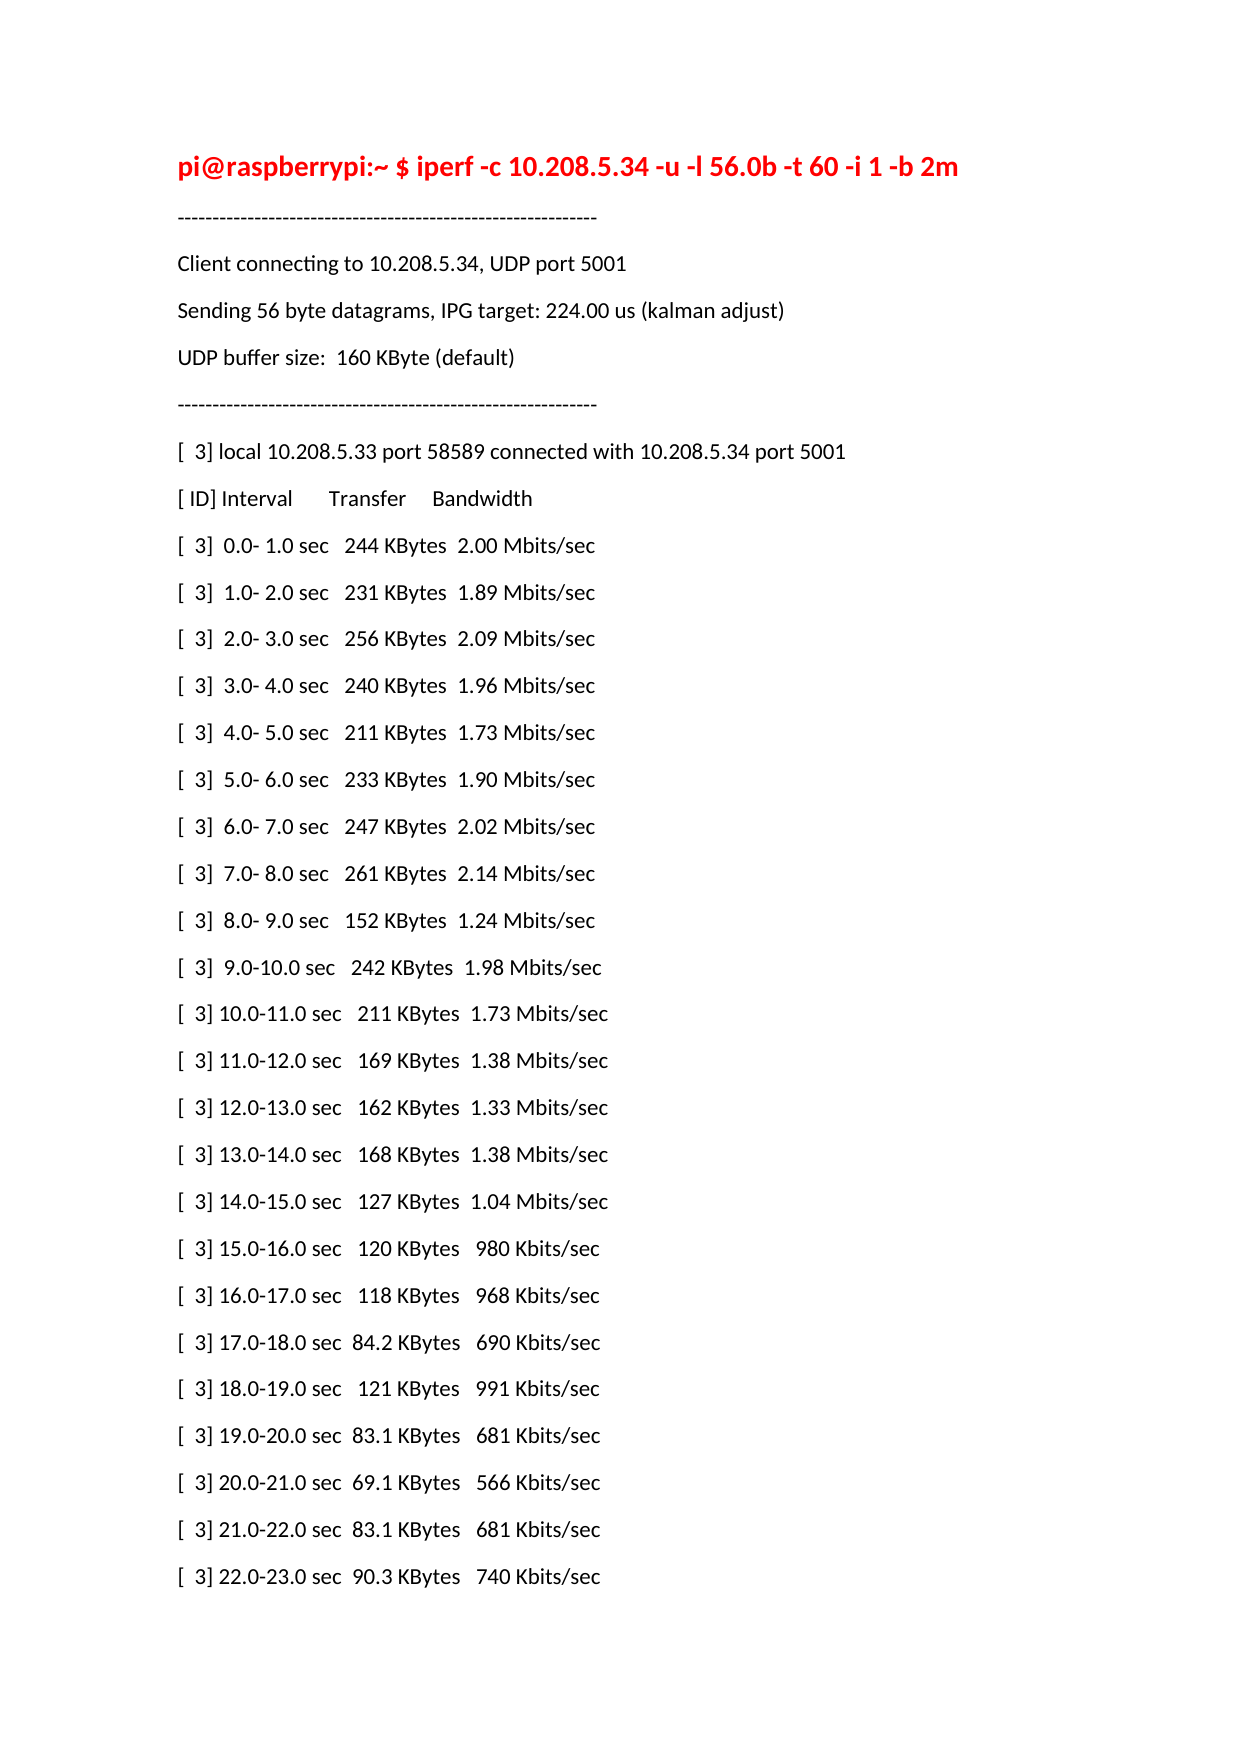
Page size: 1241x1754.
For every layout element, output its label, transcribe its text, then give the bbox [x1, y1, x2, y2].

text [ 3] 21.0-22.0 sec 83.1 KBytes 681 Kbits/sec [177, 1515, 1063, 1543]
text [ 3] 9.0-10.0 sec 242 KBytes 1.98 Mbits/sec [177, 953, 1063, 981]
text Client connecting to 10.208.5.34, UDP port 5001 [177, 249, 1063, 278]
text [ 3] 10.0-11.0 sec 211 KBytes 1.73 Mbits/sec [177, 999, 1063, 1028]
text Sending 56 byte datagrams, IPG target: 224.00 us (kalman adjust) [177, 296, 1063, 324]
text [ 3] 8.0- 9.0 sec 152 KBytes 1.24 Mbits/sec [177, 906, 1063, 934]
text [ 3] 7.0- 8.0 sec 261 KBytes 2.14 Mbits/sec [177, 859, 1063, 887]
text [ 3] 11.0-12.0 sec 169 KBytes 1.38 Mbits/sec [177, 1046, 1063, 1074]
text [ 3] 3.0- 4.0 sec 240 KBytes 1.96 Mbits/sec [177, 671, 1063, 699]
text [ 3] 4.0- 5.0 sec 211 KBytes 1.73 Mbits/sec [177, 718, 1063, 746]
text [ 3] 1.0- 2.0 sec 231 KBytes 1.89 Mbits/sec [177, 578, 1063, 606]
text ------------------------------------------------------------ [177, 203, 1063, 231]
text [ 3] 13.0-14.0 sec 168 KBytes 1.38 Mbits/sec [177, 1140, 1063, 1168]
text [ 3] 19.0-20.0 sec 83.1 KBytes 681 Kbits/sec [177, 1421, 1063, 1449]
text [ 3] 17.0-18.0 sec 84.2 KBytes 690 Kbits/sec [177, 1328, 1063, 1356]
text UDP buffer size: 160 KByte (default) [177, 343, 1063, 371]
text [ 3] 12.0-13.0 sec 162 KBytes 1.33 Mbits/sec [177, 1093, 1063, 1121]
text [ 3] 2.0- 3.0 sec 256 KBytes 2.09 Mbits/sec [177, 624, 1063, 653]
text [ 3] 22.0-23.0 sec 90.3 KBytes 740 Kbits/sec [177, 1562, 1063, 1590]
text [ 3] 16.0-17.0 sec 118 KBytes 968 Kbits/sec [177, 1281, 1063, 1309]
text [ 3] 15.0-16.0 sec 120 KBytes 980 Kbits/sec [177, 1234, 1063, 1262]
text [ 3] 5.0- 6.0 sec 233 KBytes 1.90 Mbits/sec [177, 765, 1063, 793]
text pi@raspberrypi:~ $ iperf -c 10.208.5.34 -u -l 56.0b -t 60 -i 1 -b 2m [177, 148, 1063, 183]
text [ 3] 20.0-21.0 sec 69.1 KBytes 566 Kbits/sec [177, 1468, 1063, 1496]
text [ 3] 14.0-15.0 sec 127 KBytes 1.04 Mbits/sec [177, 1187, 1063, 1215]
text [ 3] 18.0-19.0 sec 121 KBytes 991 Kbits/sec [177, 1374, 1063, 1403]
text ------------------------------------------------------------ [177, 390, 1063, 418]
text [ 3] 0.0- 1.0 sec 244 KBytes 2.00 Mbits/sec [177, 531, 1063, 559]
text [ 3] 6.0- 7.0 sec 247 KBytes 2.02 Mbits/sec [177, 812, 1063, 840]
text [ 3] local 10.208.5.33 port 58589 connected with 10.208.5.34 port 5001 [177, 437, 1063, 465]
text [ ID] Interval Transfer Bandwidth [177, 484, 1063, 512]
